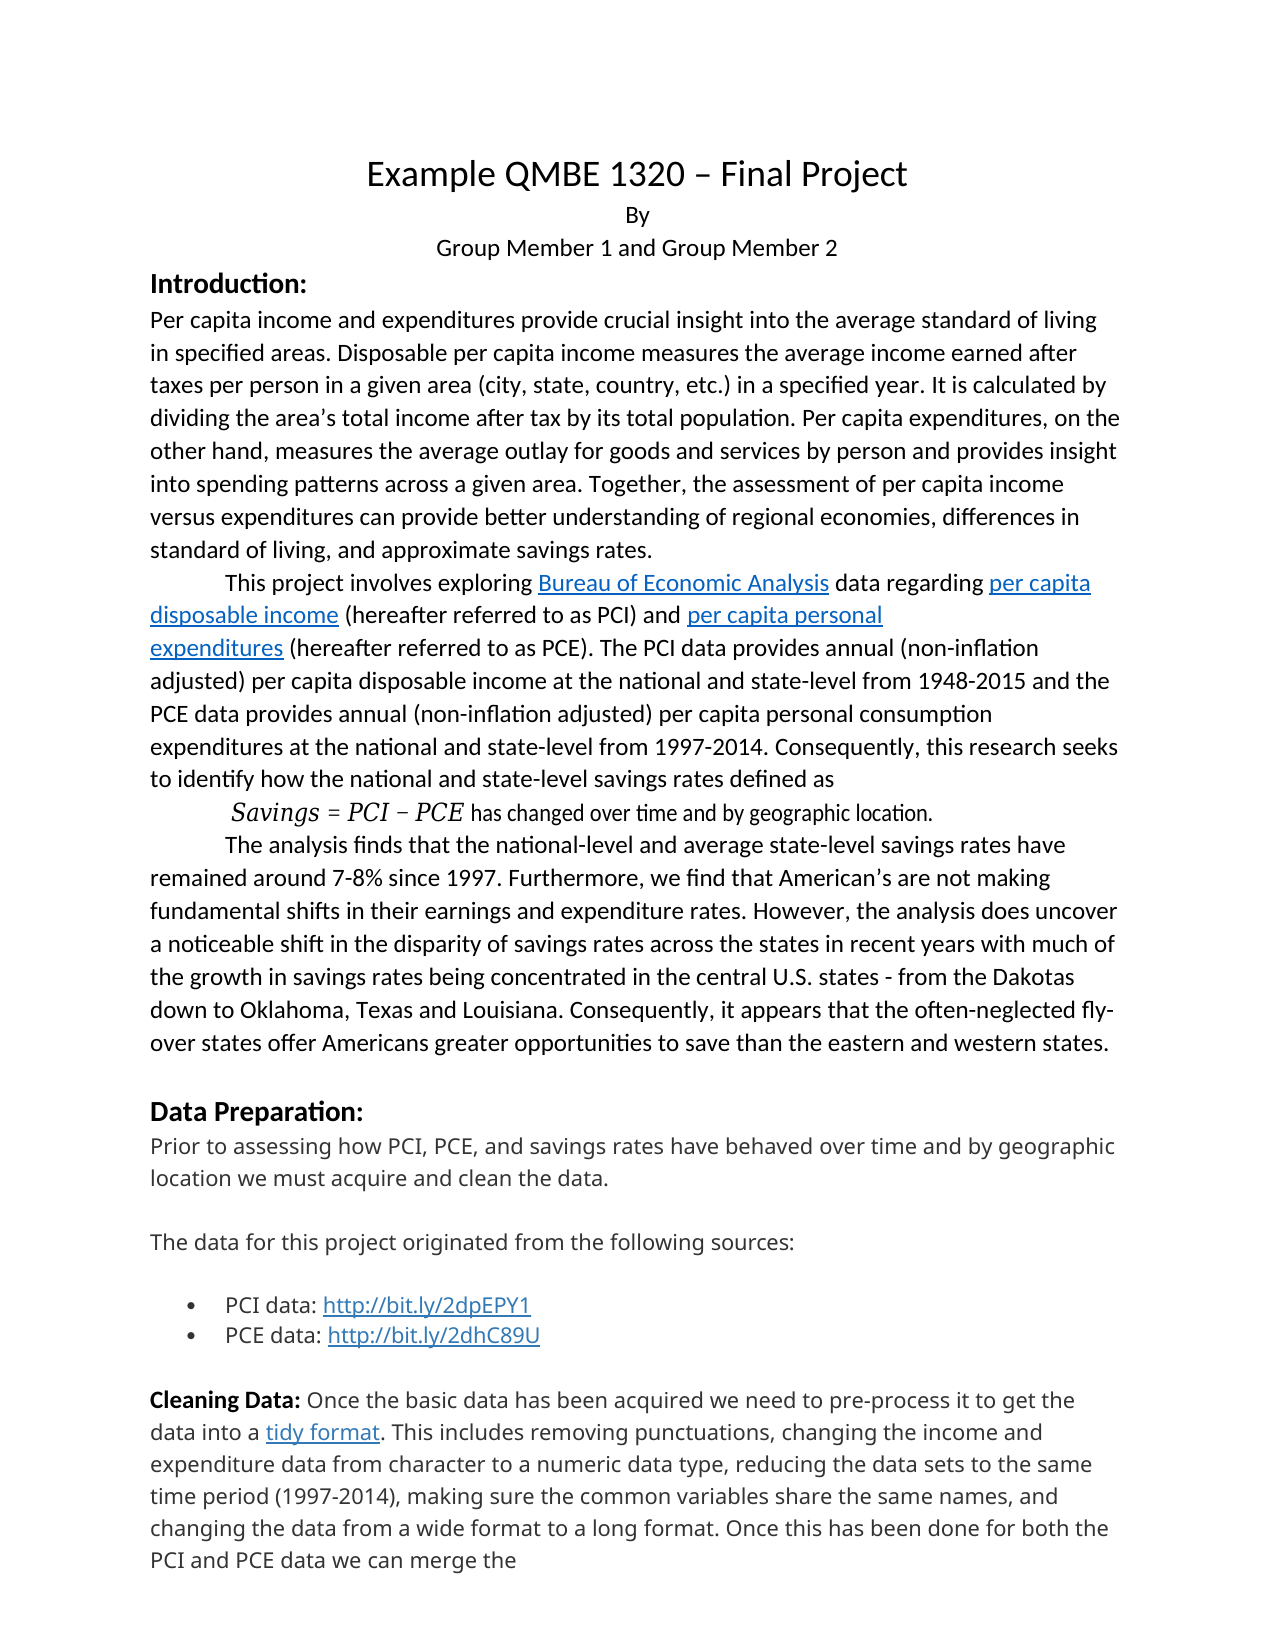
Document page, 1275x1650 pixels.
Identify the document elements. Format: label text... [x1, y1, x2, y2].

subtitle Introduction: [150, 266, 314, 301]
list PCI data: http://bit.ly/2dpEPY1 [187, 1290, 1169, 1320]
text Group Member 1 and Group Member 2 [354, 232, 921, 263]
text Example QMBE 1320 – Final Project [353, 150, 921, 196]
text Prior to assessing how PCI, PCE, and savings rates have behaved over time and by geographic location we must acquire and clean the data. [150, 1131, 1121, 1193]
text By [353, 199, 922, 230]
text Cleaning Data: Once the basic data has been acquired we need to pre-process it to get the data into a tidy format. This includes removing punctuations, changing the income and expenditure data from character to a numeric data type, reducing the data sets to the same time period (1997-2014), making sure the common variables share the same names, and changing the data from a wide format to a long format. Once this has been done for both the PCI and PCE data we can merge the [150, 1384, 1118, 1575]
text This project involves exploring Bureau of Economic Analysis data regarding per capita disposable income (hereafter referred to as PCI) and per capita personal [150, 567, 1169, 630]
text The analysis finds that the national-level and average state-level savings rates have remained around 7-8% since 1997. Furthermore, we find that American’s are not making fundamental shifts in their earnings and expenditure rates. However, the analysis does uncover a noticeable shift in the disparity of savings rates across the states in recent years with much of the growth in savings rates being concentrated in the central U.S. states - from the Dakotas down to Oklahoma, Texas and Louisiana. Consequently, it appears that the often-neglected fly- over states offer Americans greater opportunities to save than the eastern and western states. [150, 829, 1121, 1057]
text expenditures (hereafter referred to as PCE). The PCI data provides annual (non-inflation adjusted) per capita disposable income at the national and state-level from 1948-2015 and the PCE data provides annual (non-inflation adjusted) per capita personal consumption expenditures at the national and state-level from 1997-2014. Consequently, this research seeks to identify how the national and state-level savings rates defined as [150, 632, 1121, 794]
text The data for this project originated from the following sources: [150, 1227, 1169, 1257]
list PCE data: http://bit.ly/2dhC89U [187, 1320, 1169, 1350]
text 𝑆𝑎𝑣𝑖𝑛𝑔𝑠 = 𝑃𝐶𝐼 − 𝑃𝐶𝐸 has changed over time and by geographic location. [231, 797, 1169, 827]
text Per capita income and expenditures provide crucial insight into the average standard of living in specified areas. Disposable per capita income measures the average income earned after taxes per person in a given area (city, state, country, etc.) in a specified year. It is calculated by dividing the area’s total income after tax by its total population. Per capita expenditures, on the other hand, measures the average outlay for goods and services by person and provides insight into spending patterns across a given area. Together, the assessment of per capita income versus expenditures can provide better understanding of regional economies, differences in standard of living, and approximate savings rates. [150, 304, 1121, 565]
subtitle Data Preparation: [150, 1093, 1169, 1128]
